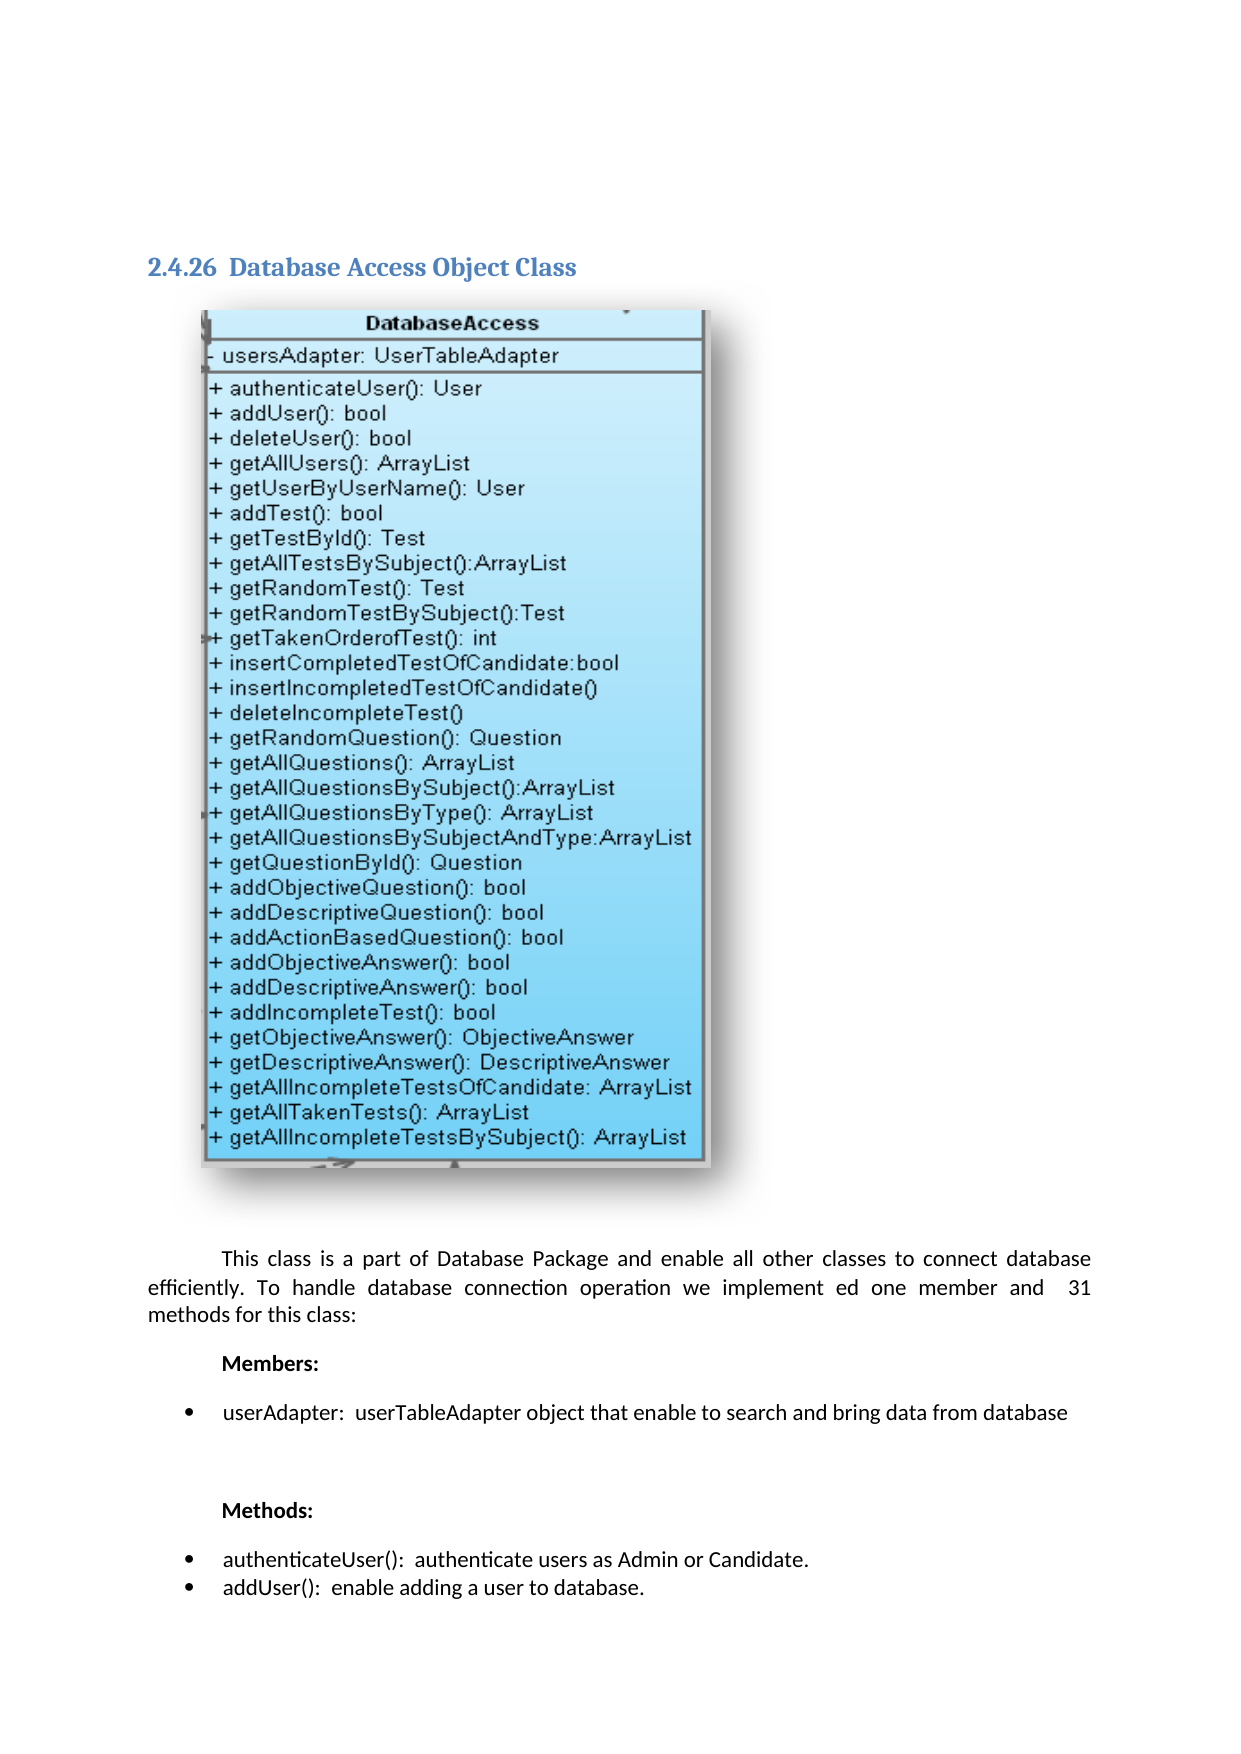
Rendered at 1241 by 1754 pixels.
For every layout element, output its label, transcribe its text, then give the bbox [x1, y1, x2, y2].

list addUser(): enable adding a user to database. [185, 1573, 1093, 1601]
text This class is a part of Database Package and enable all other classes to connect database efficiently. To handle database connection operation we implement ed one member and 31 methods for this class: [148, 1244, 1093, 1329]
text Methods: [148, 1496, 1093, 1524]
picture [201, 310, 711, 1168]
text Members: [148, 1349, 1093, 1377]
list authenticateUser(): authenticate users as Admin or Candidate. [185, 1545, 1093, 1573]
list userAdapter: userTableAdapter object that enable to search and bring data from database [185, 1398, 1093, 1426]
subtitle 2.4.26 Database Access Object Class [148, 252, 1093, 284]
